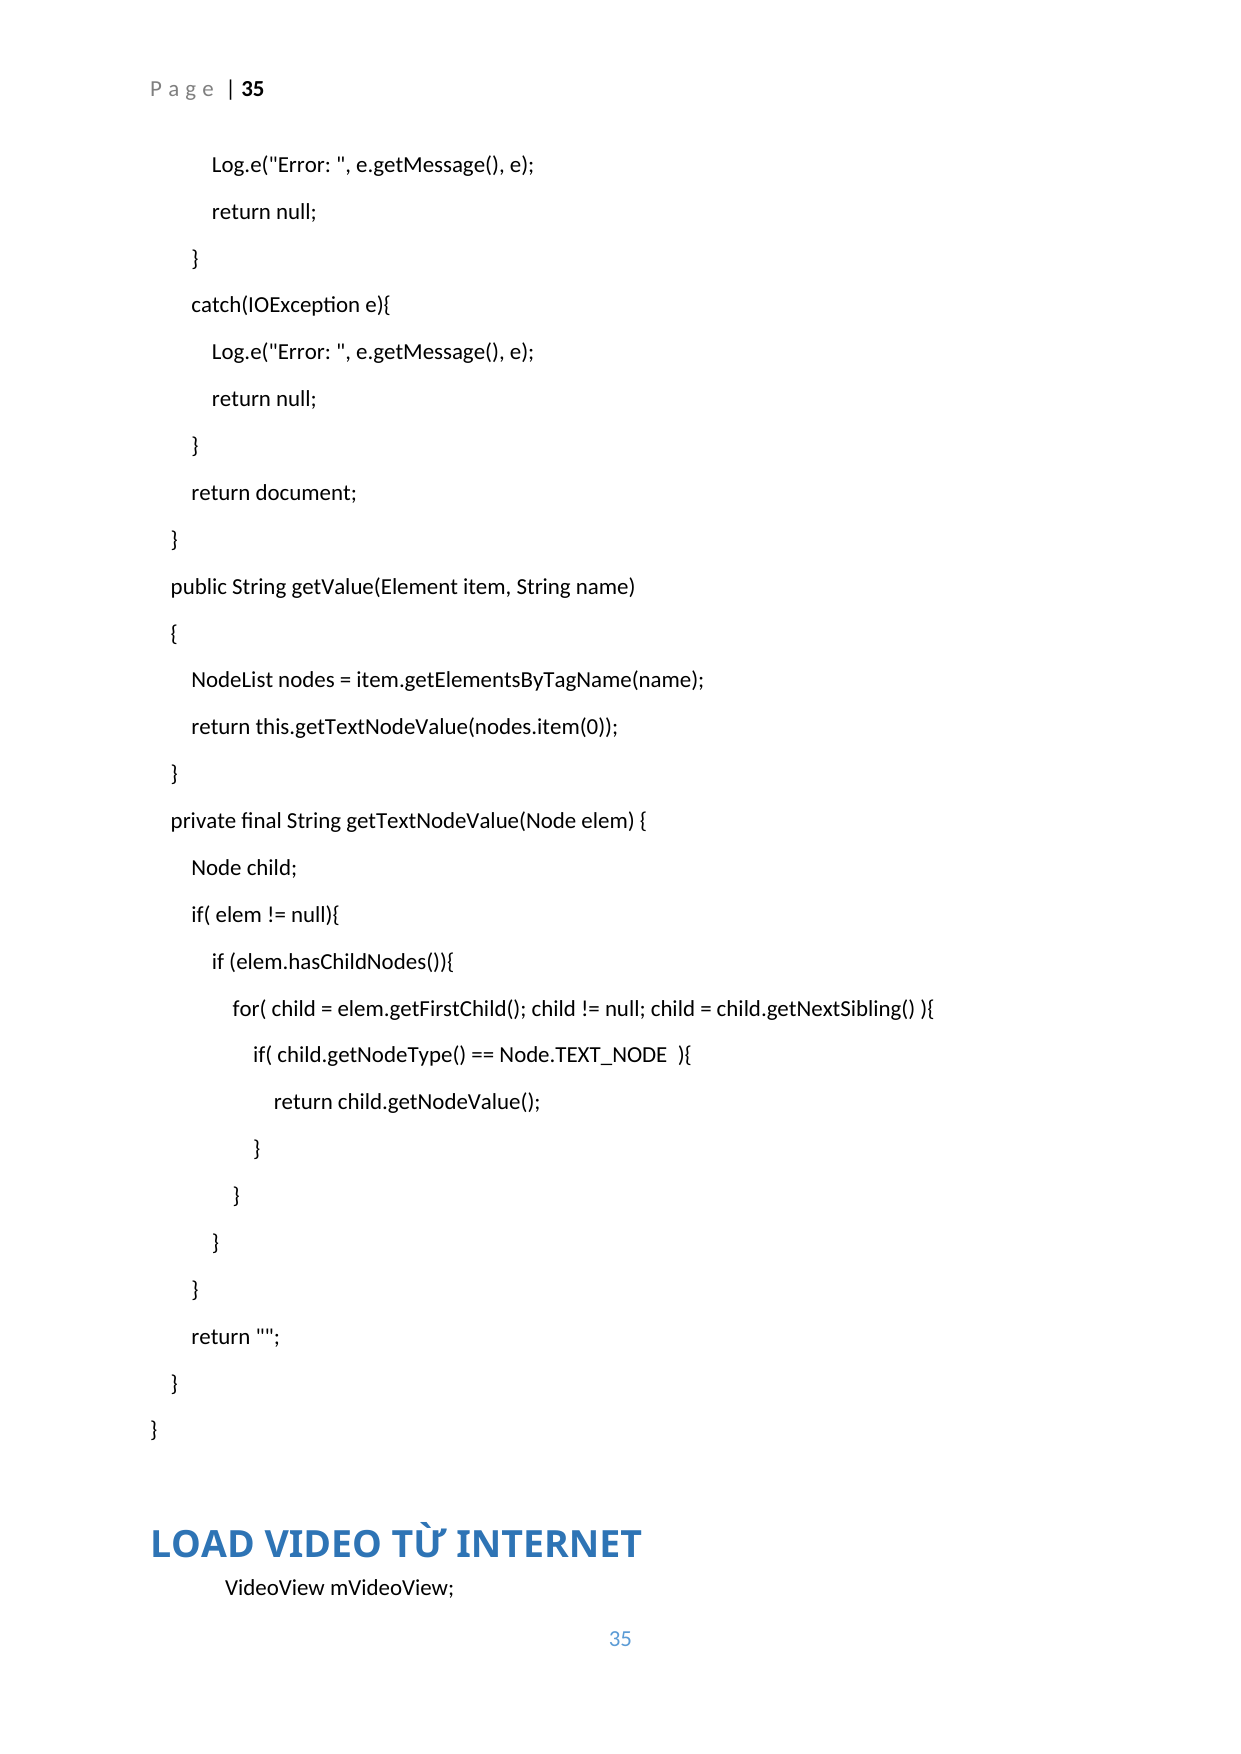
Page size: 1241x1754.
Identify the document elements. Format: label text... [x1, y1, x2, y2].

text return null; [150, 197, 1090, 225]
text } [150, 1181, 1090, 1209]
text return this.getTextNodeValue(nodes.item(0)); [150, 712, 1090, 741]
text return ""; [150, 1322, 1090, 1350]
text return child.getNodeValue(); [150, 1087, 1090, 1116]
text return document; [150, 478, 1090, 506]
text Log.e("Error: ", e.getMessage(), e); [150, 337, 1090, 366]
text VideoView mVideoView; [150, 1573, 1090, 1601]
text } [150, 1369, 1090, 1397]
text return null; [150, 384, 1090, 412]
text if( elem != null){ [150, 900, 1090, 928]
text private final String getTextNodeValue(Node elem) { [150, 806, 1090, 834]
text { [150, 619, 1090, 647]
text if (elem.hasChildNodes()){ [150, 947, 1090, 975]
text Node child; [150, 853, 1090, 881]
text Log.e("Error: ", e.getMessage(), e); [150, 150, 1090, 178]
text for( child = elem.getFirstChild(); child != null; child = child.getNextSibling() ){ [150, 994, 1090, 1022]
text NodeList nodes = item.getElementsByTagName(name); [150, 666, 1090, 694]
text if( child.getNodeType() == Node.TEXT_NODE ){ [150, 1041, 1090, 1069]
text public String getValue(Element item, String name) [150, 572, 1090, 600]
text } [150, 1275, 1090, 1303]
text } [150, 244, 1090, 272]
subtitle LOAD VIDEO TỪ INTERNET [150, 1518, 1090, 1569]
text } [150, 1228, 1090, 1256]
text } [150, 1134, 1090, 1162]
text catch(IOException e){ [150, 291, 1090, 319]
text } [150, 1416, 1090, 1444]
text } [150, 759, 1090, 787]
text } [150, 431, 1090, 459]
text } [150, 525, 1090, 553]
